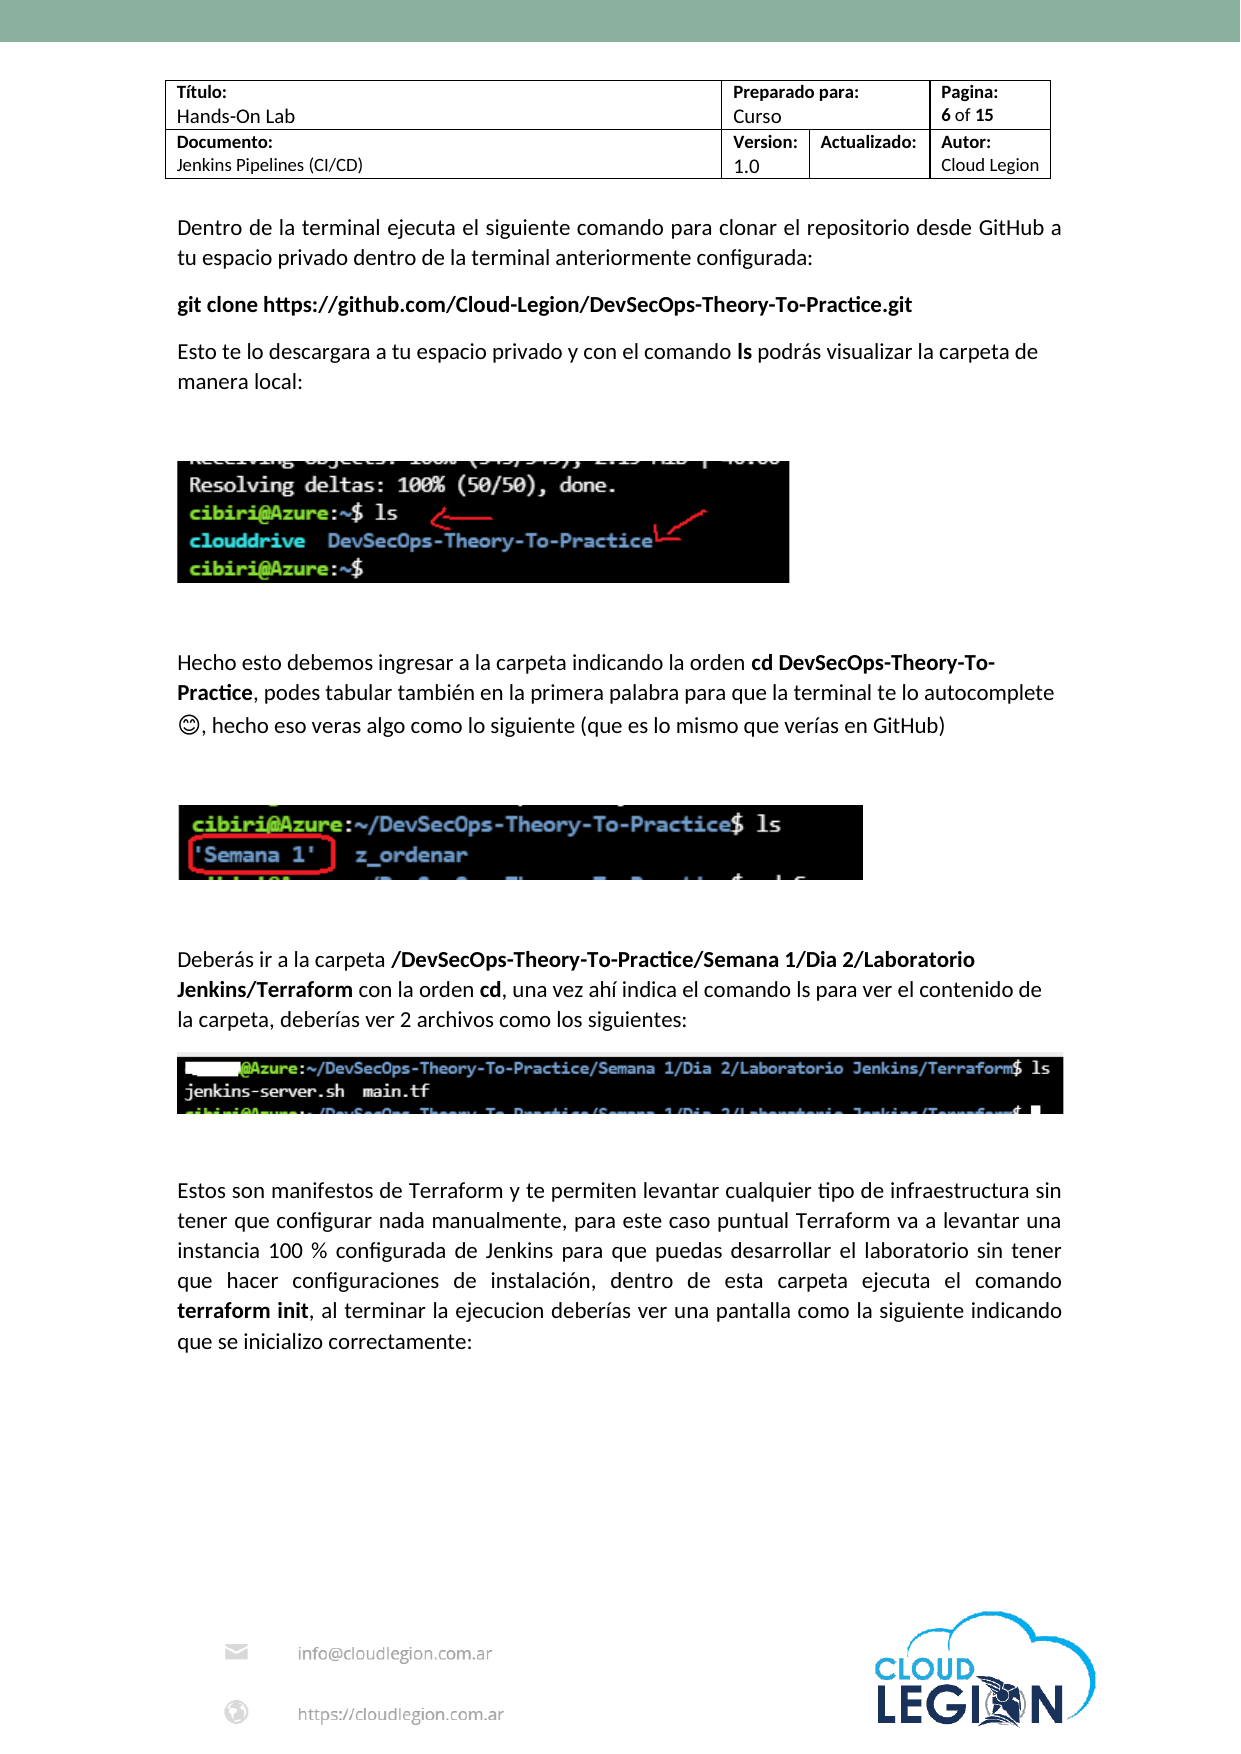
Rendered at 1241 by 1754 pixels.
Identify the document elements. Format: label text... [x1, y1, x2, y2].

picture [177, 461, 790, 583]
text Dentro de la terminal ejecuta el siguiente comando para clonar el repositorio desde GitHub a tu espacio privado dentro de la terminal anteriormente configurada: [177, 213, 1063, 271]
text Esto te lo descargara a tu espacio privado y con el comando ls podrás visualizar la carpeta de manera local: [177, 337, 1063, 395]
text Hecho esto debemos ingresar a la carpeta indicando la orden cd DevSecOps-Theory-To-Practice, podes tabular también en la primera palabra para que la terminal te lo autocomplete , hecho eso veras algo como lo siguiente (que es lo mismo que verías en GitHub) [177, 648, 1063, 740]
text git clone https://github.com/Cloud-Legion/DevSecOps-Theory-To-Practice.git [177, 290, 1063, 318]
text Estos son manifestos de Terraform y te permiten levantar cualquier tipo de infraestructura sin tener que configurar nada manualmente, para este caso puntual Terraform va a levantar una instancia 100 % configurada de Jenkins para que puedas desarrollar el laboratorio sin tener que hacer configuraciones de instalación, dentro de esta carpeta ejecuta el comando terraform init, al terminar la ejecucion deberías ver una pantalla como la siguiente indicando que se inicializo correctamente: [177, 1176, 1063, 1355]
picture [177, 1052, 1064, 1114]
picture [177, 805, 863, 880]
picture [869, 1609, 1099, 1738]
text Deberás ir a la carpeta /DevSecOps-Theory-To-Practice/Semana 1/Dia 2/Laboratorio Jenkins/Terraform con la orden cd, una vez ahí indica el comando ls para ver el contenido de la carpeta, deberías ver 2 archivos como los siguientes: [177, 945, 1063, 1033]
